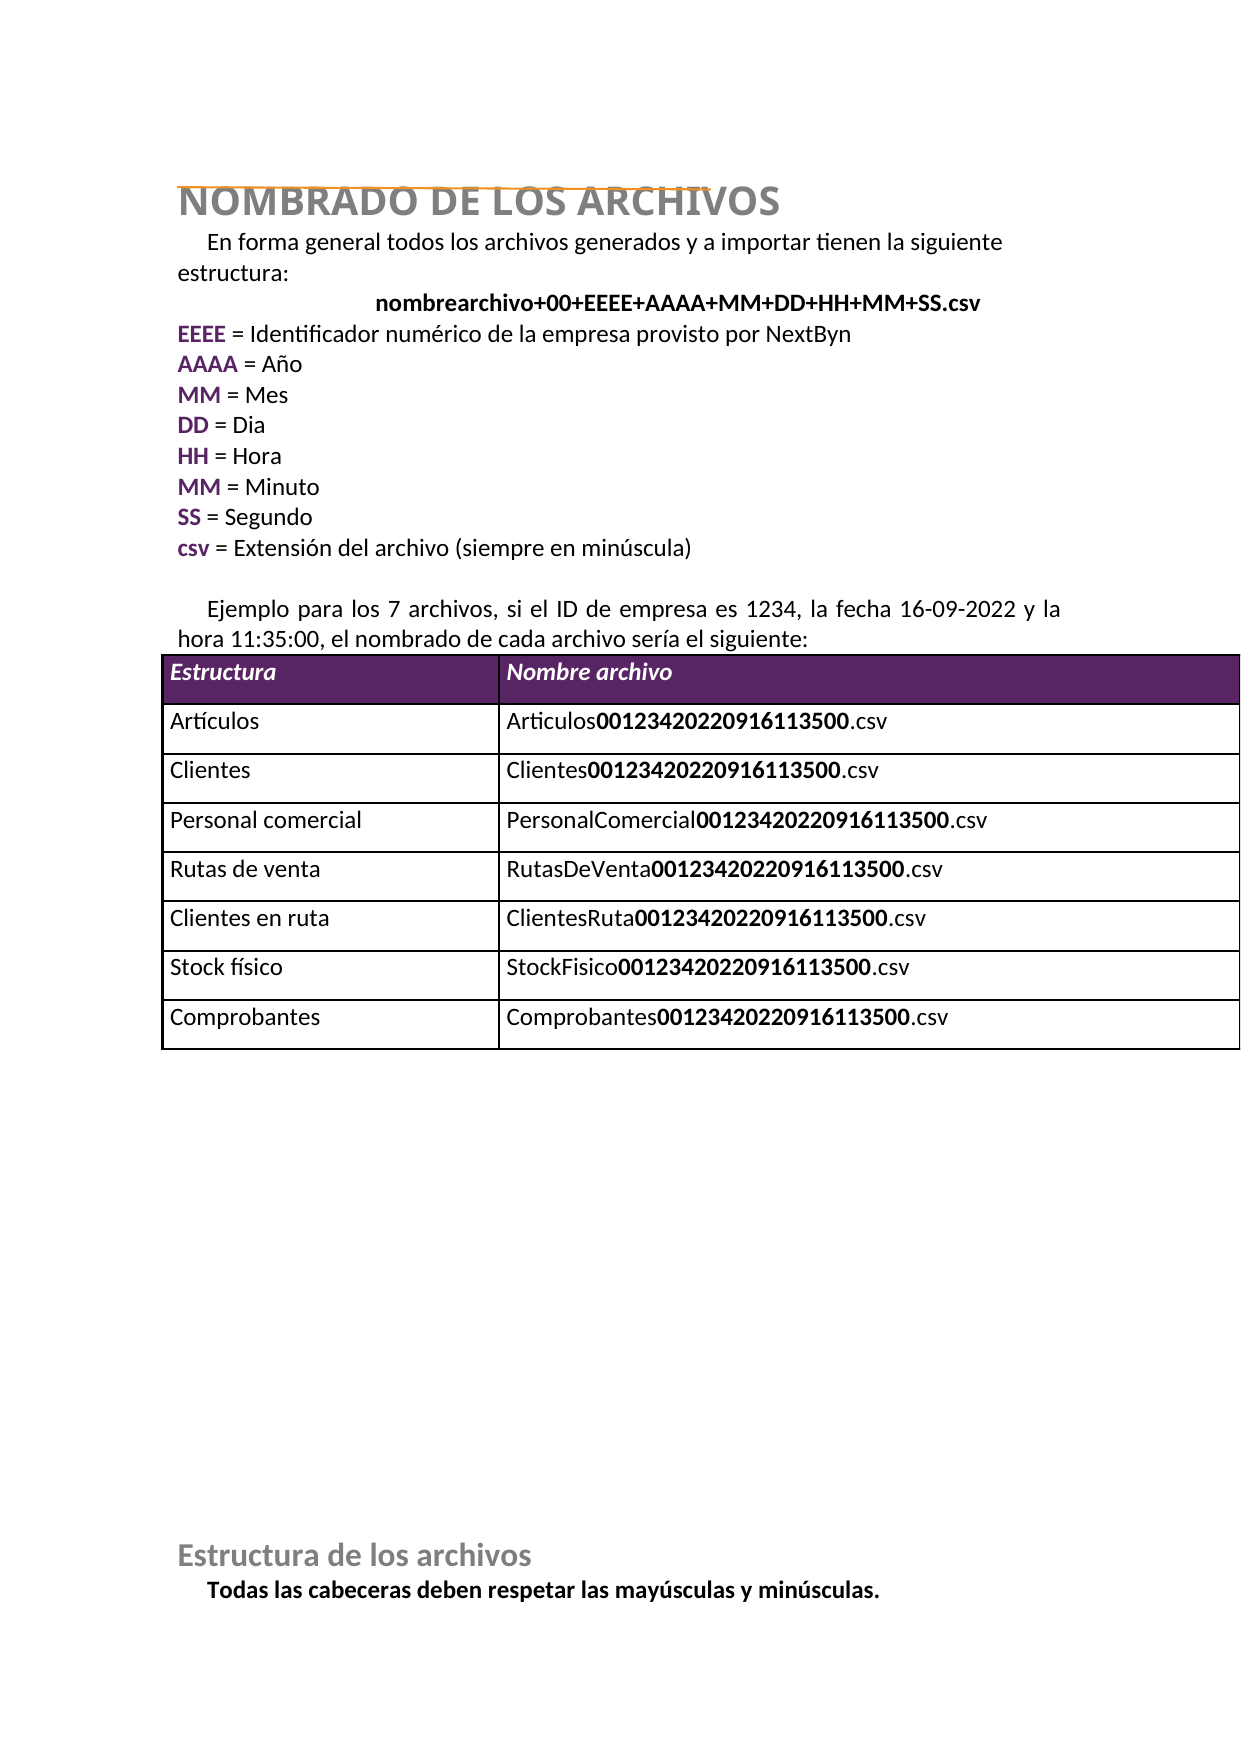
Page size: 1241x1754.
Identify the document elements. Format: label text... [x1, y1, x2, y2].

table_cell StockFisico00123420220916113500.csv [500, 952, 1239, 999]
table_cell Comprobantes00123420220916113500.csv [500, 1001, 1239, 1048]
table_cell Stock físico [164, 952, 498, 999]
table_header Nombre archivo [500, 656, 1239, 703]
subtitle NOMBRADO DE LOS ARCHIVOS [177, 173, 1063, 227]
table_header Estructura [164, 656, 498, 703]
table_cell RutasDeVenta00123420220916113500.csv [500, 853, 1239, 900]
text En forma general todos los archivos generados y a importar tienen la siguiente estructura: nombrearchivo+00+EEEE+AAAA+MM+DD+HH+MM+SS.csv [177, 227, 1063, 318]
subtitle Estructura de los archivos [177, 1534, 1063, 1574]
text csv = Extensión del archivo (siempre en minúscula) [177, 532, 1063, 562]
table_cell Personal comercial [164, 804, 498, 851]
table_cell ClientesRuta00123420220916113500.csv [500, 902, 1239, 949]
text AAAA = Año MM = Mes DD = Dia HH = Hora MM = Minuto SS = Segundo [177, 349, 1063, 532]
table_cell Clientes00123420220916113500.csv [500, 755, 1239, 802]
table_cell Articulos00123420220916113500.csv [500, 705, 1239, 752]
text Todas las cabeceras deben respetar las mayúsculas y minúsculas. [177, 1574, 1063, 1605]
text Ejemplo para los 7 archivos, si el ID de empresa es 1234, la fecha 16-09-2022 y la hora 11:35:00, el nombrado de cada archivo sería el siguiente: [177, 593, 1063, 654]
table_cell Rutas de venta [164, 853, 498, 900]
table_cell PersonalComercial00123420220916113500.csv [500, 804, 1239, 851]
text EEEE = Identificador numérico de la empresa provisto por NextByn [177, 318, 1063, 349]
table_cell Clientes en ruta [164, 902, 498, 949]
table_cell Artículos [164, 705, 498, 752]
table_cell Comprobantes [164, 1001, 498, 1048]
table_cell Clientes [164, 755, 498, 802]
